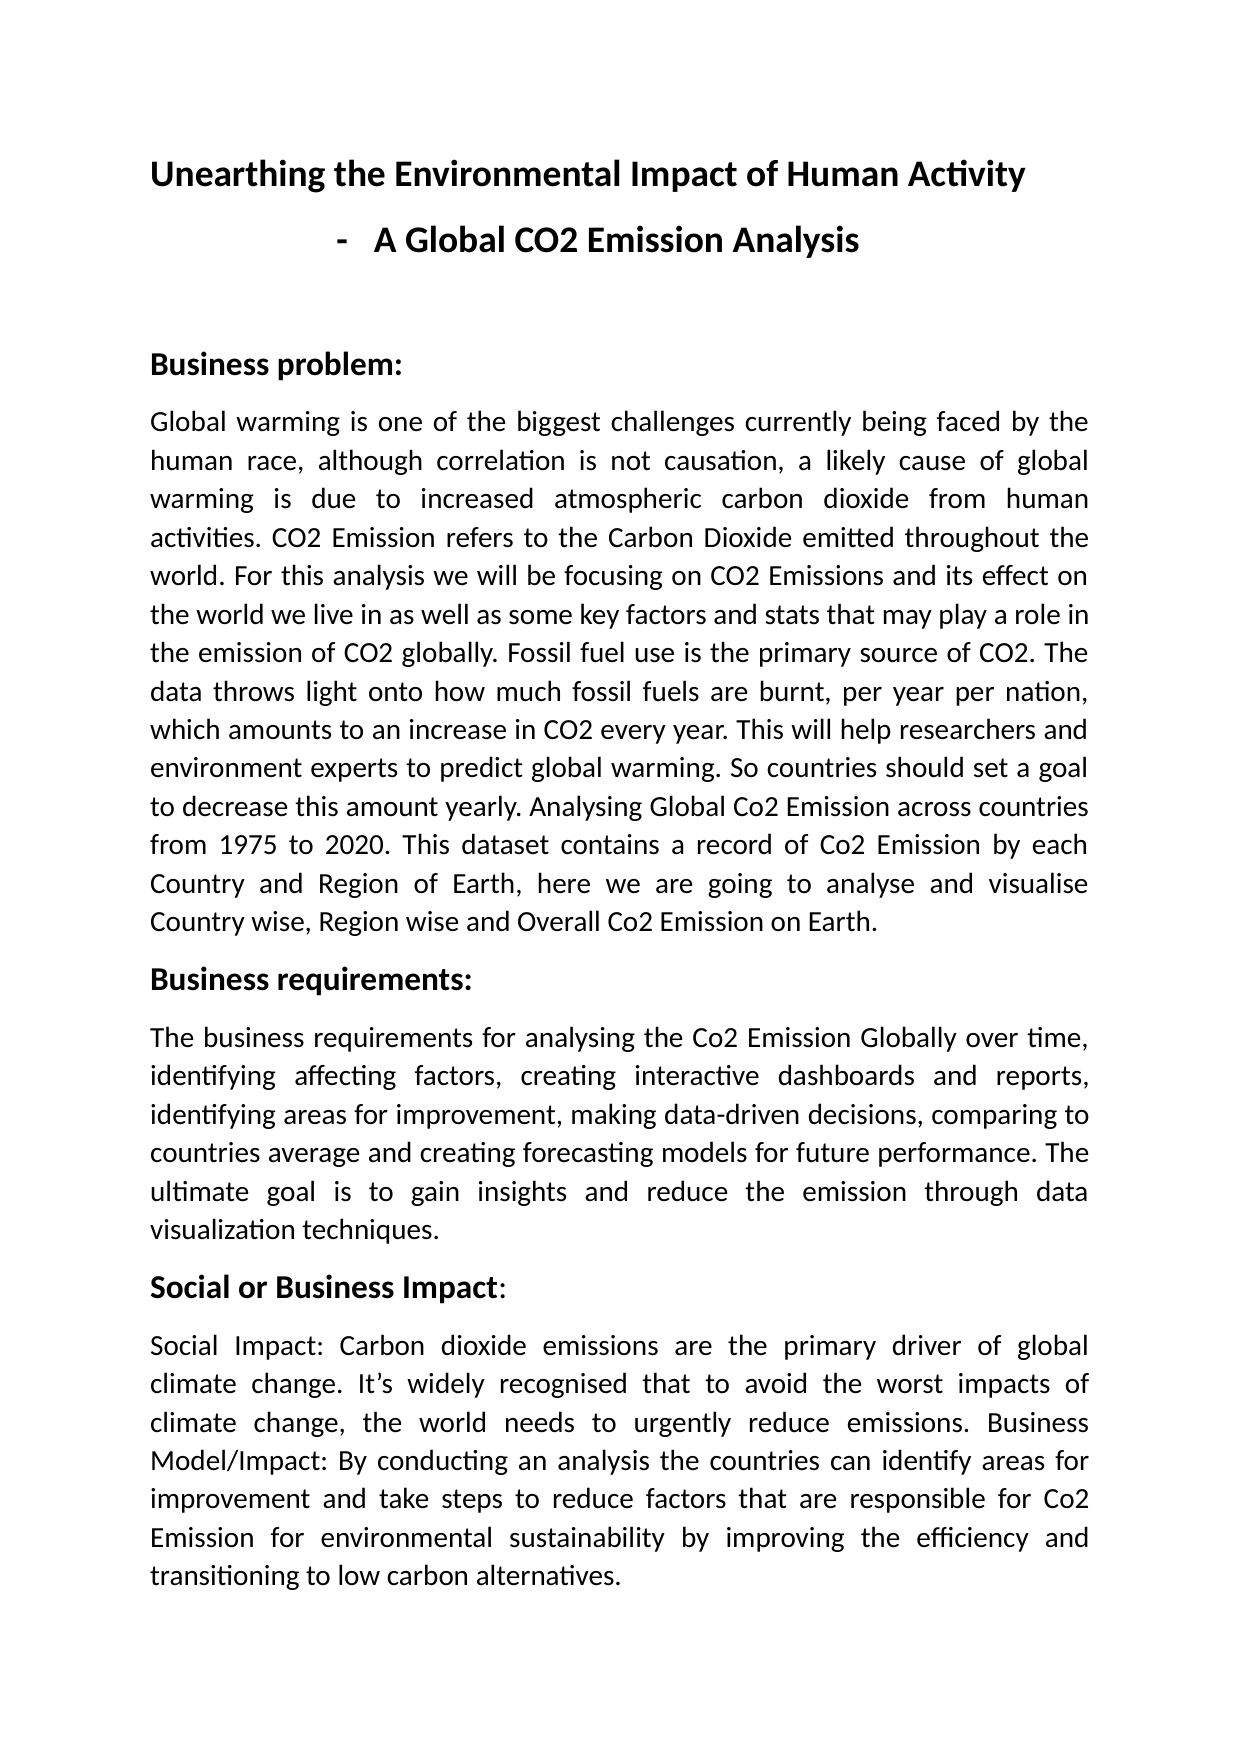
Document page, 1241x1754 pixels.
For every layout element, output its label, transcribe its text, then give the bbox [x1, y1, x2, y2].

text Business problem: [150, 343, 1090, 384]
text Global warming is one of the biggest challenges currently being faced by the human race, although correlation is not causation, a likely cause of global warming is due to increased atmospheric carbon dioxide from human activities. CO2 Emission refers to the Carbon Dioxide emitted throughout the world. For this analysis we will be focusing on CO2 Emissions and its effect on the world we live in as well as some key factors and stats that may play a role in the emission of CO2 globally. Fossil fuel use is the primary source of CO2. The data throws light onto how much fossil fuels are burnt, per year per nation, which amounts to an increase in CO2 every year. This will help researchers and environment experts to predict global warming. So countries should set a goal to decrease this amount yearly. Analysing Global Co2 Emission across countries from 1975 to 2020. This dataset contains a record of Co2 Emission by each Country and Region of Earth, here we are going to analyse and visualise Country wise, Region wise and Overall Co2 Emission on Earth. [150, 403, 1090, 939]
text Social or Business Impact: [150, 1266, 1090, 1307]
text Social Impact: Carbon dioxide emissions are the primary driver of global climate change. It’s widely recognised that to avoid the worst impacts of climate change, the world needs to urgently reduce emissions. Business Model/Impact: By conducting an analysis the countries can identify areas for improvement and take steps to reduce factors that are responsible for Co2 Emission for environmental sustainability by improving the efficiency and transitioning to low carbon alternatives. [150, 1327, 1090, 1593]
text Business requirements: [150, 958, 1090, 999]
text The business requirements for analysing the Co2 Emission Globally over time, identifying affecting factors, creating interactive dashboards and reports, identifying areas for improvement, making data-driven decisions, comparing to countries average and creating forecasting models for future performance. The ultimate goal is to gain insights and reduce the emission through data visualization techniques. [150, 1019, 1090, 1247]
text Unearthing the Environmental Impact of Human Activity [150, 150, 1090, 196]
list A Global CO2 Emission Analysis [336, 216, 1090, 262]
